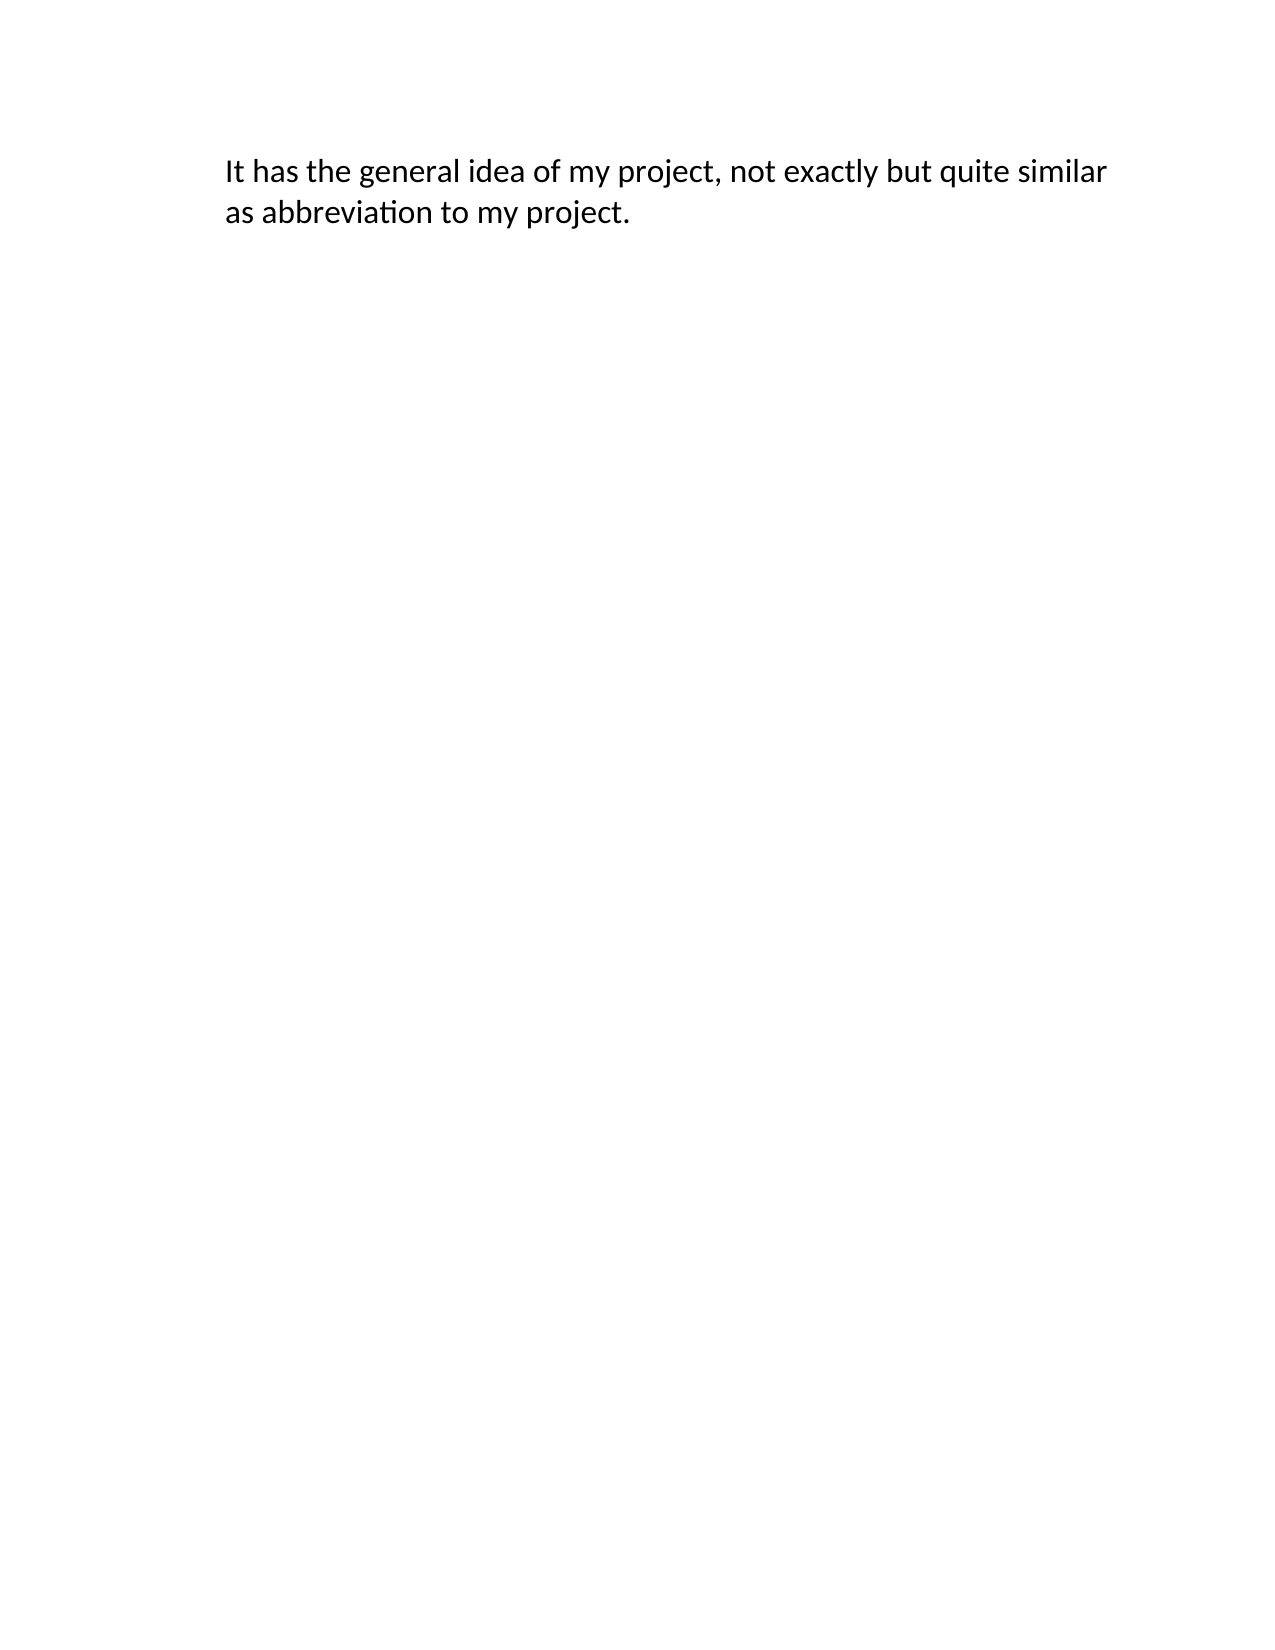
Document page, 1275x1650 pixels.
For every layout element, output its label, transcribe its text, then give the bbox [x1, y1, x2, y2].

list It has the general idea of my project, not exactly but quite similar as abbreviation to my project. [225, 150, 1125, 231]
